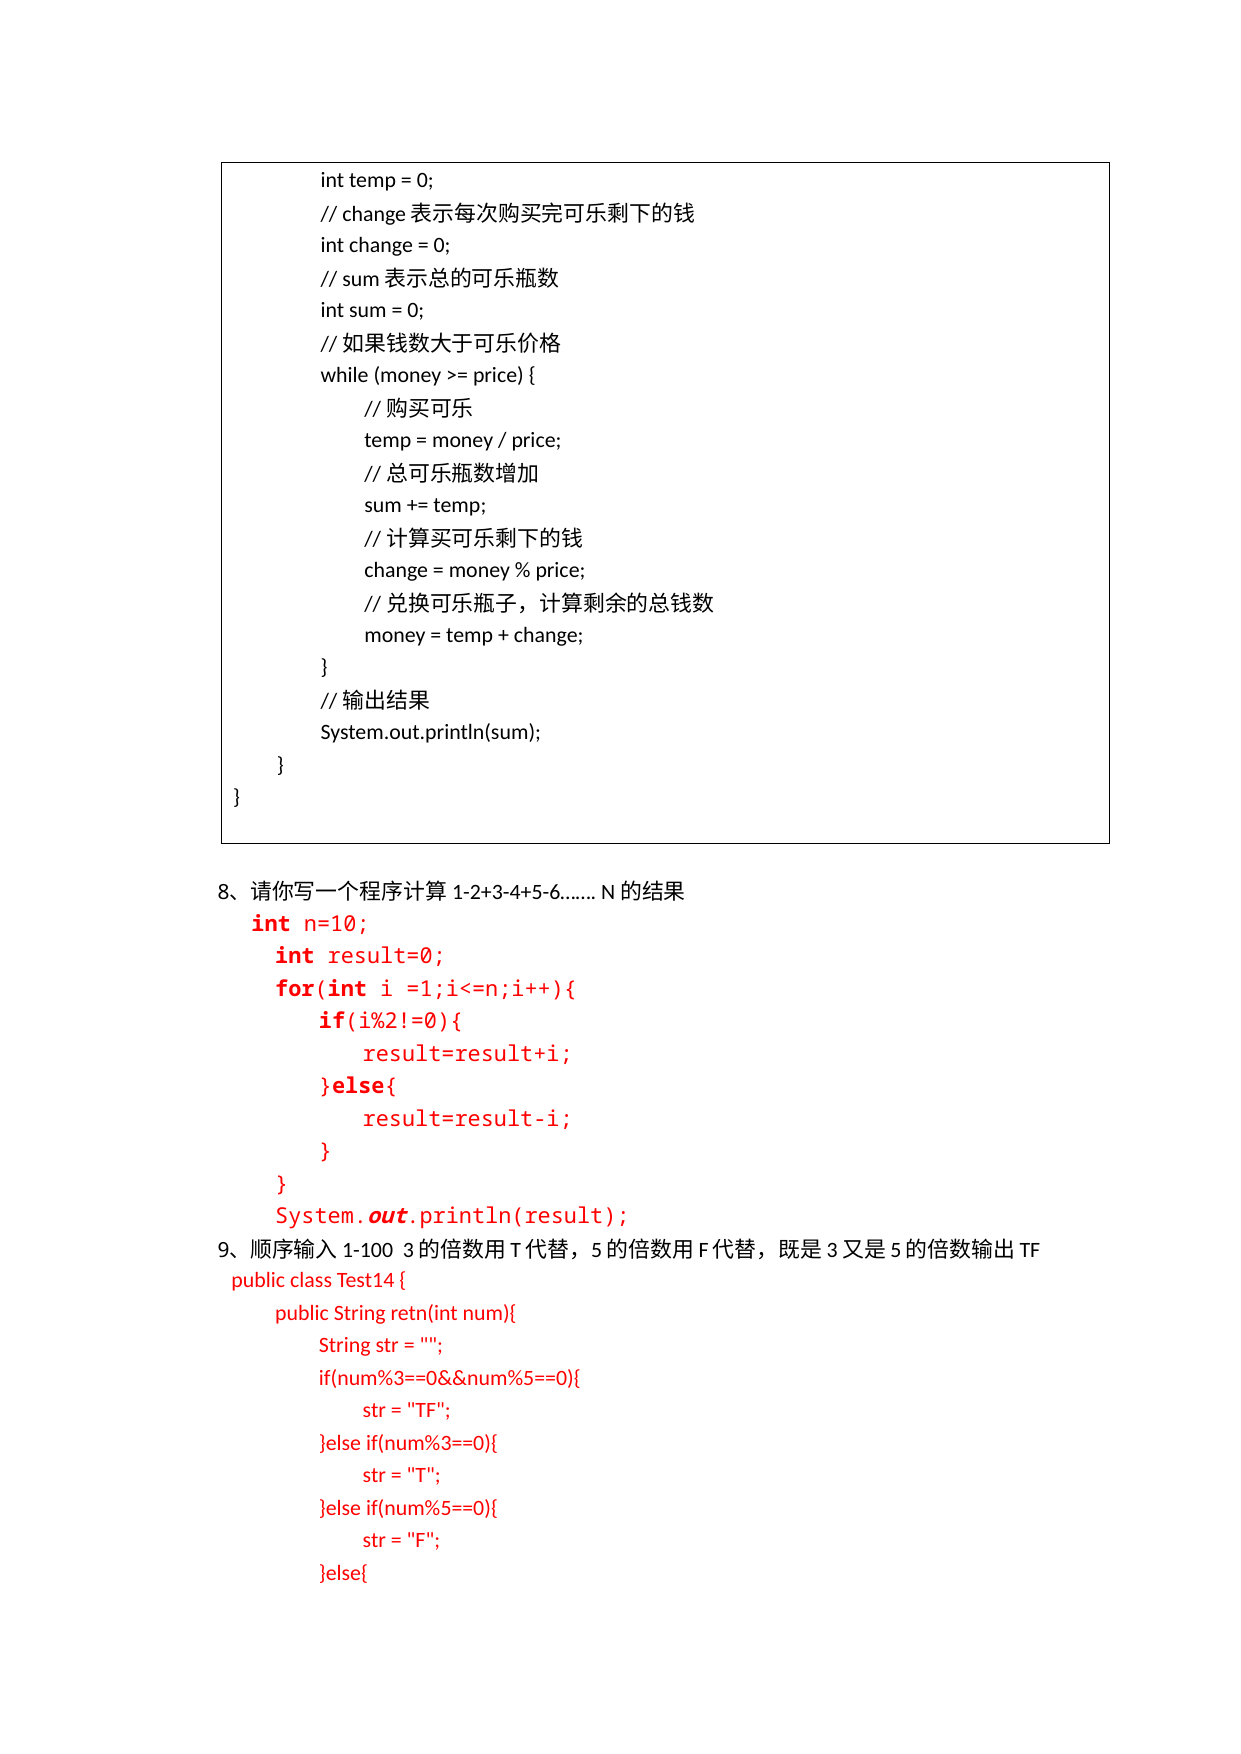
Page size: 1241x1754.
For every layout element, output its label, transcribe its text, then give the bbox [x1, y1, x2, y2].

text int result=0; [187, 939, 1053, 971]
text public String retn(int num){ [187, 1296, 1053, 1329]
text int n=10; [187, 906, 1053, 939]
text public class Test14 { [187, 1264, 1053, 1296]
text for(int i =1;i<=n;i++){ [187, 971, 1053, 1004]
text str = "TF"; [187, 1394, 1053, 1426]
text }else if(num%5==0){ [187, 1491, 1053, 1524]
text if(i%2!=0){ [187, 1004, 1053, 1036]
text }else if(num%3==0){ [187, 1426, 1053, 1459]
text 9、顺序输入1-100 3的倍数用T代替，5的倍数用F代替，既是3又是5的倍数输出TF [217, 1231, 1053, 1264]
text String str = ""; [187, 1329, 1053, 1361]
text if(num%3==0&&num%5==0){ [187, 1361, 1053, 1394]
text 8、请你写一个程序计算 1-2+3-4+5-6……. N 的结果 [217, 874, 1053, 906]
text }else{ [187, 1069, 1053, 1101]
text result=result+i; [187, 1036, 1053, 1069]
text System.out.println(result); [217, 1199, 1053, 1231]
text } [187, 1134, 1053, 1166]
text result=result-i; [187, 1101, 1053, 1134]
text } [187, 1166, 1053, 1199]
text str = "T"; [187, 1459, 1053, 1491]
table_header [222, 163, 1109, 843]
text }else{ [187, 1556, 1053, 1589]
text str = "F"; [187, 1524, 1053, 1556]
